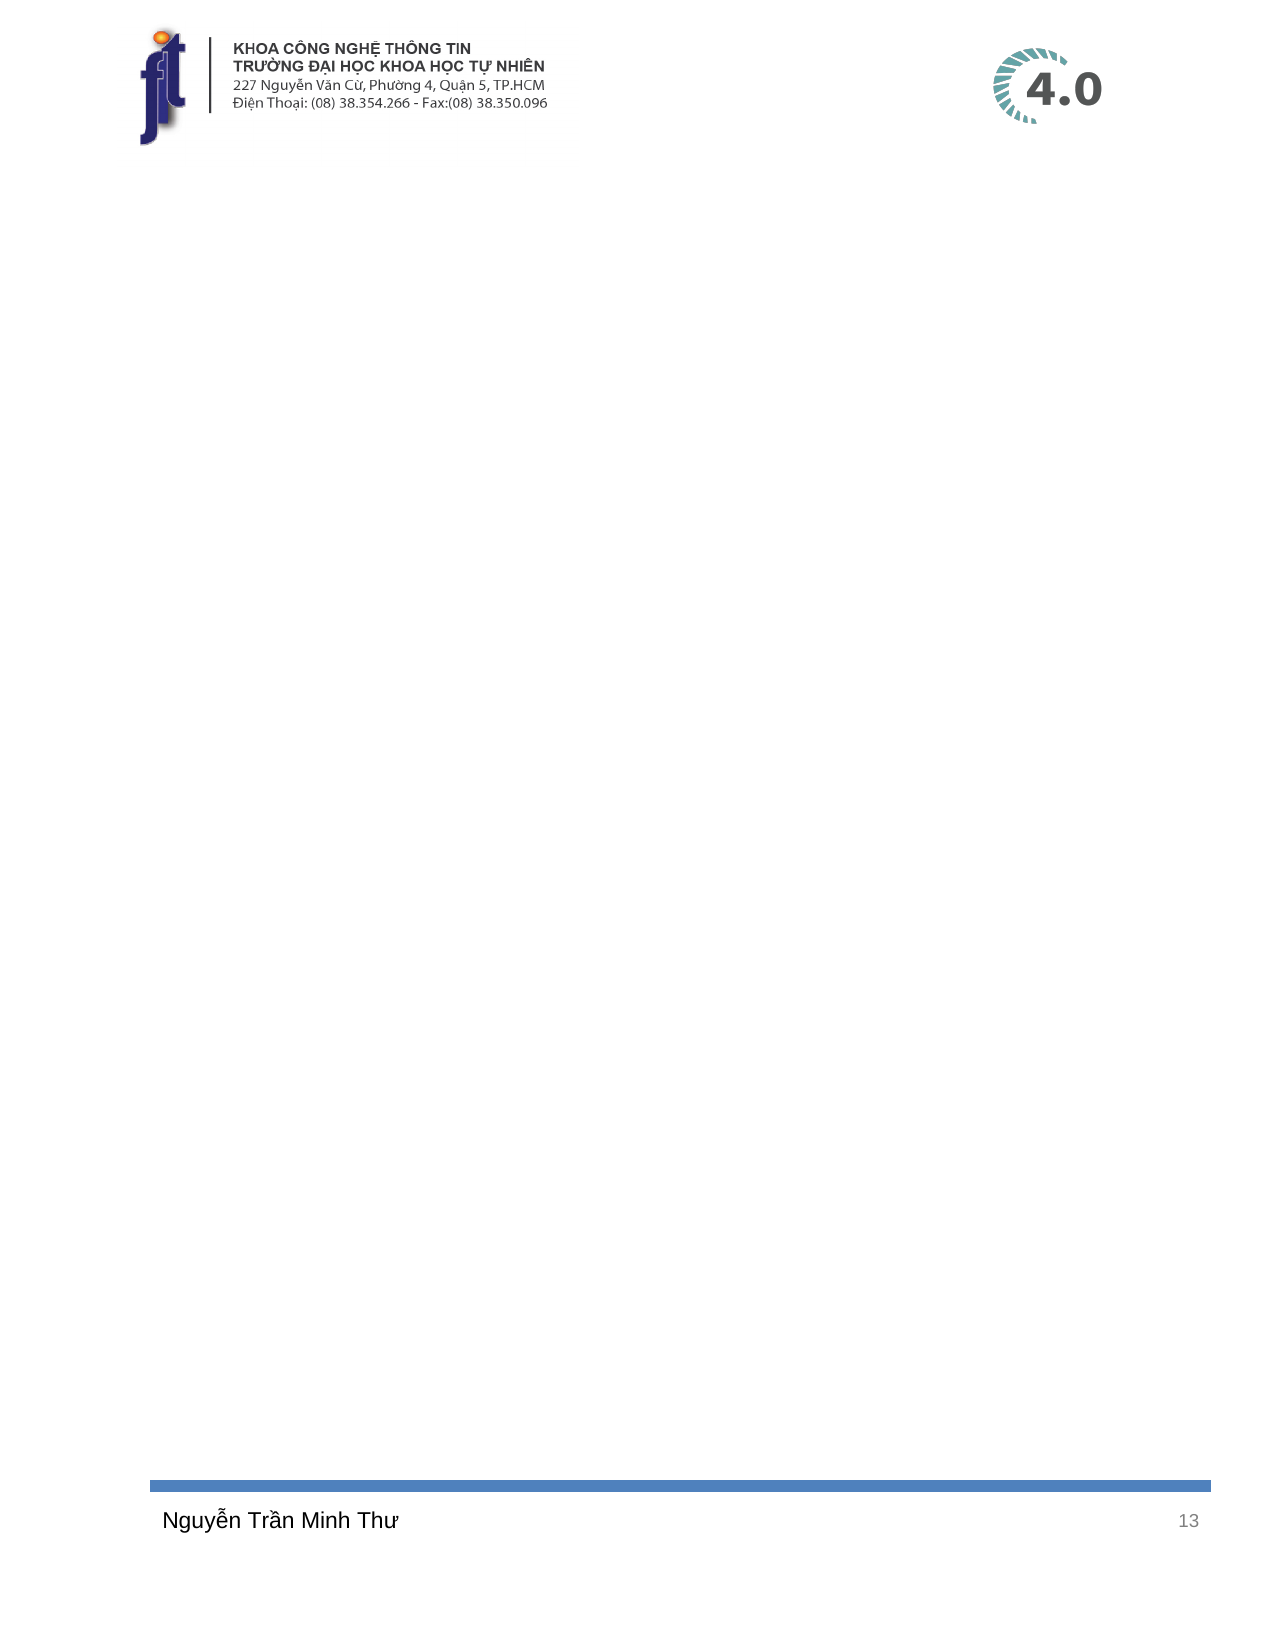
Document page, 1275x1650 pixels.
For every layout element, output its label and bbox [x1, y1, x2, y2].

picture [985, 41, 1108, 127]
picture [117, 21, 580, 167]
